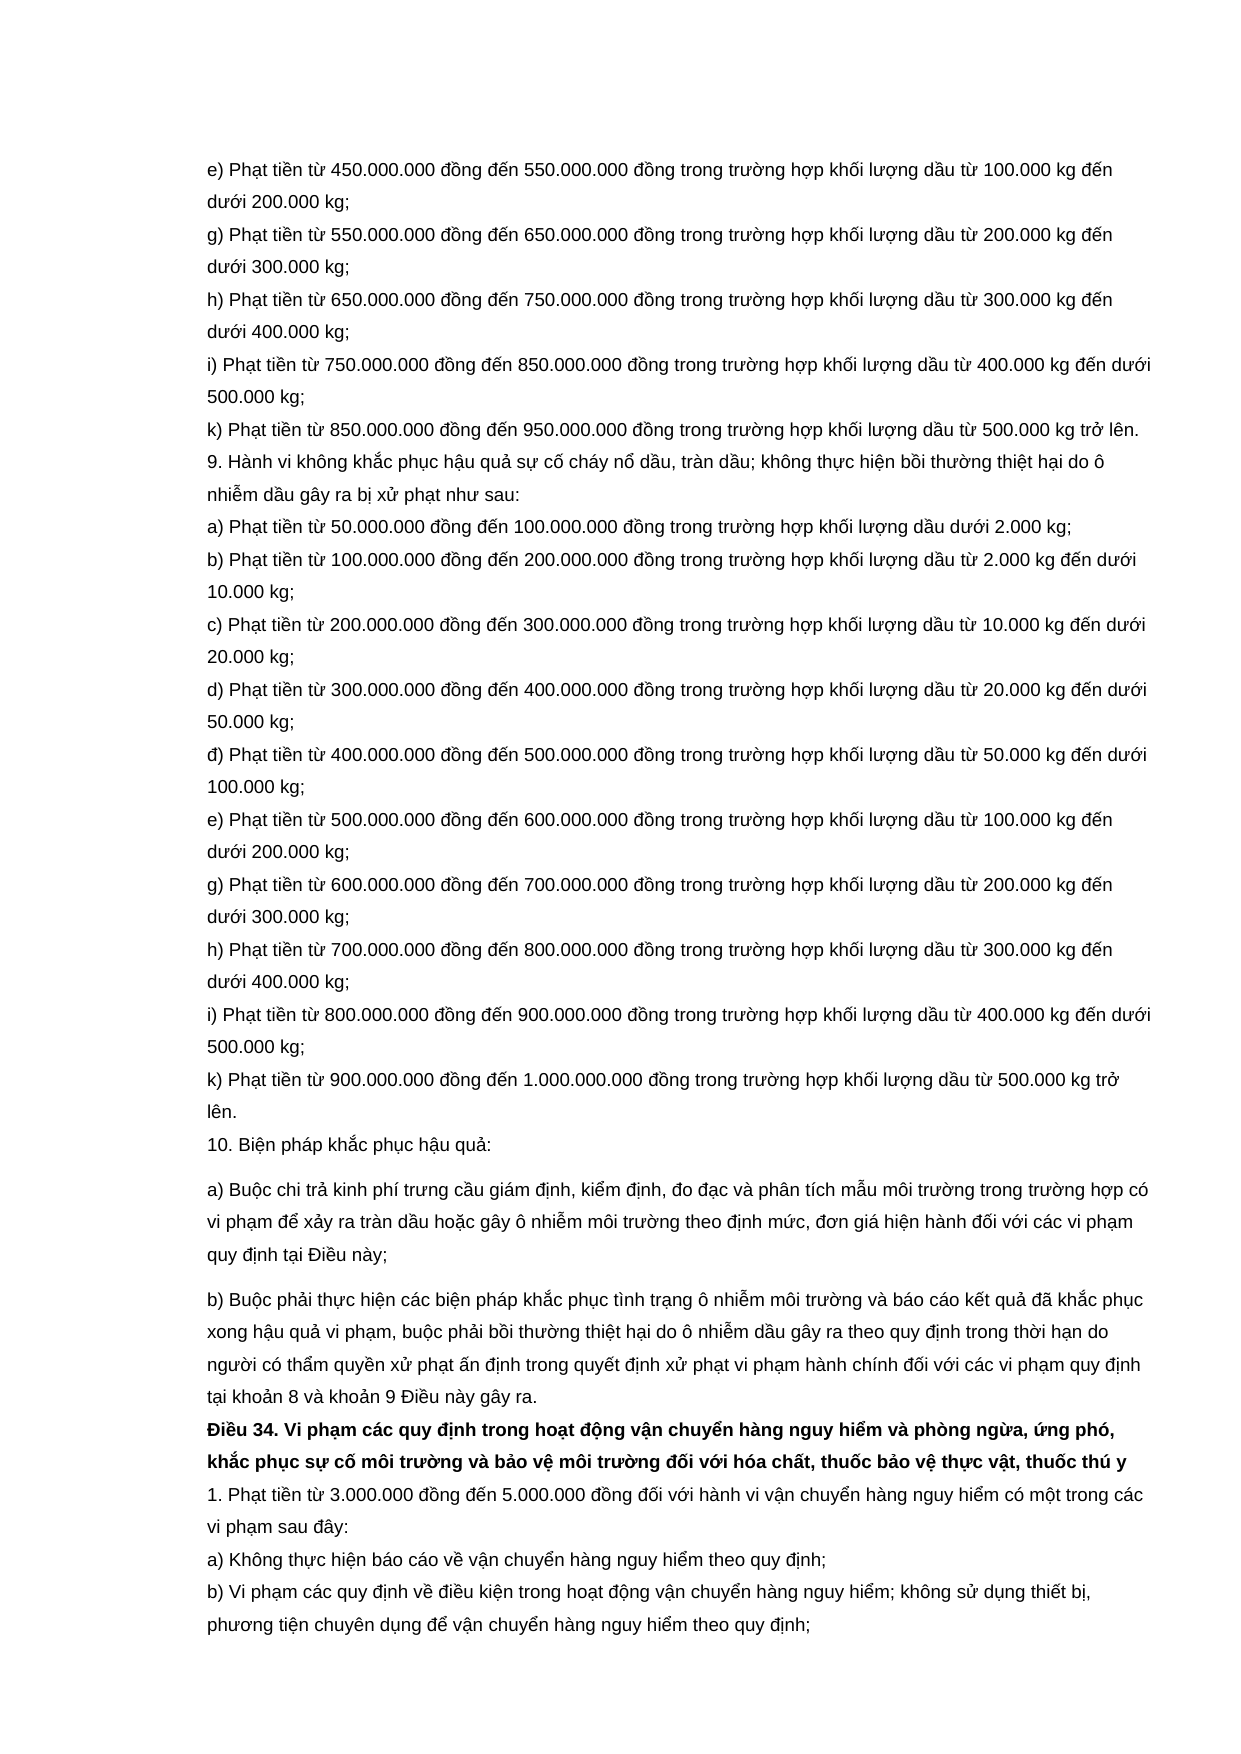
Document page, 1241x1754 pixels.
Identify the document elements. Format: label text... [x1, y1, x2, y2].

text i) Phạt tiền từ 750.000.000 đồng đến 850.000.000 đồng trong trường hợp khối lượng dầu từ 400.000 kg đến dưới 500.000 kg; [207, 343, 1152, 408]
text d) Phạt tiền từ 300.000.000 đồng đến 400.000.000 đồng trong trường hợp khối lượng dầu từ 20.000 kg đến dưới 50.000 kg; [207, 668, 1152, 733]
text c) Phạt tiền từ 200.000.000 đồng đến 300.000.000 đồng trong trường hợp khối lượng dầu từ 10.000 kg đến dưới 20.000 kg; [207, 603, 1152, 668]
text h) Phạt tiền từ 650.000.000 đồng đến 750.000.000 đồng trong trường hợp khối lượng dầu từ 300.000 kg đến dưới 400.000 kg; [207, 278, 1152, 343]
text k) Phạt tiền từ 850.000.000 đồng đến 950.000.000 đồng trong trường hợp khối lượng dầu từ 500.000 kg trở lên. [207, 408, 1152, 440]
text a) Buộc chi trả kinh phí trưng cầu giám định, kiểm định, đo đạc và phân tích mẫu môi trường trong trường hợp có vi phạm để xảy ra tràn dầu hoặc gây ô nhiễm môi trường theo định mức, đơn giá hiện hành đối với các vi phạm quy định tại Điều này; [207, 1168, 1152, 1265]
text b) Buộc phải thực hiện các biện pháp khắc phục tình trạng ô nhiễm môi trường và báo cáo kết quả đã khắc phục xong hậu quả vi phạm, buộc phải bồi thường thiệt hại do ô nhiễm dầu gây ra theo quy định trong thời hạn do người có thẩm quyền xử phạt ấn định trong quyết định xử phạt vi phạm hành chính đối với các vi phạm quy định tại khoản 8 và khoản 9 Điều này gây ra. [207, 1278, 1152, 1408]
text đ) Phạt tiền từ 400.000.000 đồng đến 500.000.000 đồng trong trường hợp khối lượng dầu từ 50.000 kg đến dưới 100.000 kg; [207, 733, 1152, 798]
text g) Phạt tiền từ 550.000.000 đồng đến 650.000.000 đồng trong trường hợp khối lượng dầu từ 200.000 kg đến dưới 300.000 kg; [207, 213, 1152, 278]
text g) Phạt tiền từ 600.000.000 đồng đến 700.000.000 đồng trong trường hợp khối lượng dầu từ 200.000 kg đến dưới 300.000 kg; [207, 863, 1152, 928]
text e) Phạt tiền từ 500.000.000 đồng đến 600.000.000 đồng trong trường hợp khối lượng dầu từ 100.000 kg đến dưới 200.000 kg; [207, 798, 1152, 863]
text b) Vi phạm các quy định về điều kiện trong hoạt động vận chuyển hàng nguy hiểm; không sử dụng thiết bị, phương tiện chuyên dụng để vận chuyển hàng nguy hiểm theo quy định; [207, 1570, 1152, 1635]
text 9. Hành vi không khắc phục hậu quả sự cố cháy nổ dầu, tràn dầu; không thực hiện bồi thường thiệt hại do ô nhiễm dầu gây ra bị xử phạt như sau: [207, 440, 1152, 505]
text a) Phạt tiền từ 50.000.000 đồng đến 100.000.000 đồng trong trường hợp khối lượng dầu dưới 2.000 kg; [207, 505, 1152, 538]
text h) Phạt tiền từ 700.000.000 đồng đến 800.000.000 đồng trong trường hợp khối lượng dầu từ 300.000 kg đến dưới 400.000 kg; [207, 928, 1152, 993]
text i) Phạt tiền từ 800.000.000 đồng đến 900.000.000 đồng trong trường hợp khối lượng dầu từ 400.000 kg đến dưới 500.000 kg; [207, 993, 1152, 1058]
text a) Không thực hiện báo cáo về vận chuyển hàng nguy hiểm theo quy định; [207, 1538, 1152, 1570]
text 1. Phạt tiền từ 3.000.000 đồng đến 5.000.000 đồng đối với hành vi vận chuyển hàng nguy hiểm có một trong các vi phạm sau đây: [207, 1473, 1152, 1538]
text Điều 34. Vi phạm các quy định trong hoạt động vận chuyển hàng nguy hiểm và phòng ngừa, ứng phó, khắc phục sự cố môi trường và bảo vệ môi trường đối với hóa chất, thuốc bảo vệ thực vật, thuốc thú y [207, 1408, 1152, 1473]
text b) Phạt tiền từ 100.000.000 đồng đến 200.000.000 đồng trong trường hợp khối lượng dầu từ 2.000 kg đến dưới 10.000 kg; [207, 538, 1152, 603]
text e) Phạt tiền từ 450.000.000 đồng đến 550.000.000 đồng trong trường hợp khối lượng dầu từ 100.000 kg đến dưới 200.000 kg; [207, 148, 1152, 213]
text k) Phạt tiền từ 900.000.000 đồng đến 1.000.000.000 đồng trong trường hợp khối lượng dầu từ 500.000 kg trở lên. [207, 1058, 1152, 1123]
text 10. Biện pháp khắc phục hậu quả: [207, 1123, 1152, 1155]
